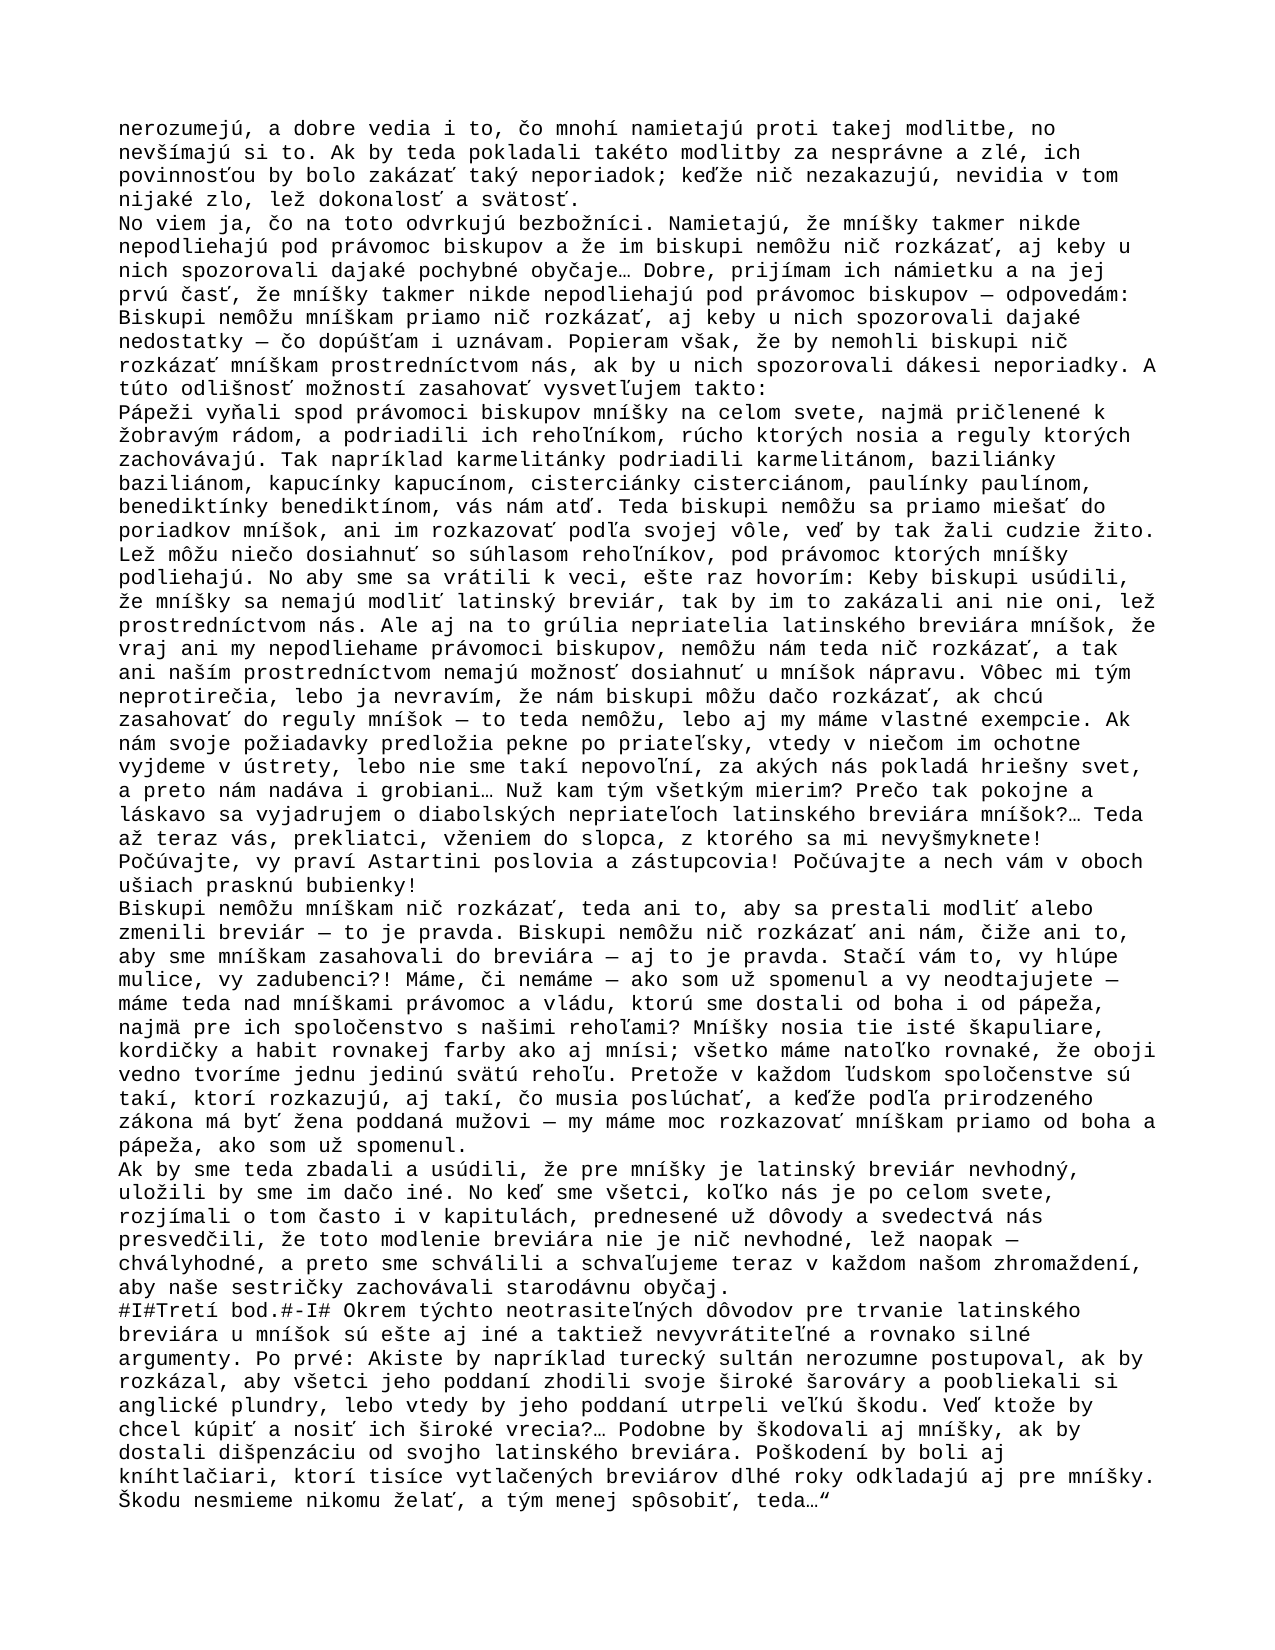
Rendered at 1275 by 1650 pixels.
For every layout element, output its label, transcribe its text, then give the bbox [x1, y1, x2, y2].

text Pápeži vyňali spod právomoci biskupov mníšky na celom svete, najmä pričlenené k žobravým rádom, a podriadili ich rehoľníkom, rúcho ktorých nosia a reguly ktorých zachovávajú. Tak napríklad karmelitánky podriadili karmelitánom, baziliánky baziliánom, kapucínky kapucínom, cisterciánky cisterciánom, paulínky paulínom, benediktínky benediktínom, vás nám atď. Teda biskupi nemôžu sa priamo miešať do poriadkov mníšok, ani im rozkazovať podľa svojej vôle, veď by tak žali cudzie žito. Lež môžu niečo dosiahnuť so súhlasom rehoľníkov, pod právomoc ktorých mníšky podliehajú. No aby sme sa vrátili k veci, ešte raz hovorím: Keby biskupi usúdili, že mníšky sa nemajú modliť latinský breviár, tak by im to zakázali ani nie oni, lež prostredníctvom nás. Ale aj na to grúlia nepriatelia latinského breviára mníšok, že vraj ani my nepodliehame právomoci biskupov, nemôžu nám teda nič rozkázať, a tak ani naším prostredníctvom nemajú možnosť dosiahnuť u mníšok nápravu. Vôbec mi tým neprotirečia, lebo ja nevravím, že nám biskupi môžu dačo rozkázať, ak chcú zasahovať do reguly mníšok — to teda nemôžu, lebo aj my máme vlastné exempcie. Ak nám svoje požiadavky predložia pekne po priateľsky, vtedy v niečom im ochotne vyjdeme v ústrety, lebo nie sme takí nepovoľní, za akých nás pokladá hriešny svet, a preto nám nadáva i grobiani… Nuž kam tým všetkým mierim? Prečo tak pokojne a láskavo sa vyjadrujem o diabolských nepriateľoch latinského breviára mníšok?… Teda až teraz vás, prekliatci, vženiem do slopca, z ktorého sa mi nevyšmyknete! Počúvajte, vy praví Astartini poslovia a zástupcovia! Počúvajte a nech vám v oboch ušiach prasknú bubienky! [118, 402, 1157, 898]
text #I#Tretí bod.#-I# Okrem týchto neotrasiteľných dôvodov pre trvanie latinského breviára u mníšok sú ešte aj iné a taktiež nevyvrátiteľné a rovnako silné argumenty. Po prvé: Akiste by napríklad turecký sultán nerozumne postupoval, ak by rozkázal, aby všetci jeho poddaní zhodili svoje široké šarováry a poobliekali si anglické plundry, lebo vtedy by jeho poddaní utrpeli veľkú škodu. Veď ktože by chcel kúpiť a nosiť ich široké vrecia?… Podobne by škodovali aj mníšky, ak by dostali dišpenzáciu od svojho latinského breviára. Poškodení by boli aj kníhtlačiari, ktorí tisíce vytlačených breviárov dlhé roky odkladajú aj pre mníšky. Škodu nesmieme nikomu želať, a tým menej spôsobiť, teda…“ [118, 1300, 1157, 1513]
text No viem ja, čo na toto odvrkujú bezbožníci. Namietajú, že mníšky takmer nikde nepodliehajú pod právomoc biskupov a že im biskupi nemôžu nič rozkázať, aj keby u nich spozorovali dajaké pochybné obyčaje… Dobre, prijímam ich námietku a na jej prvú časť, že mníšky takmer nikde nepodliehajú pod právomoc biskupov — odpovedám: Biskupi nemôžu mníškam priamo nič rozkázať, aj keby u nich spozorovali dajaké nedostatky — čo dopúšťam i uznávam. Popieram však, že by nemohli biskupi nič rozkázať mníškam prostredníctvom nás, ak by u nich spozorovali dákesi neporiadky. A túto odlišnosť možností zasahovať vysvetľujem takto: [118, 213, 1157, 402]
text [118, 118, 1157, 213]
text Ak by sme teda zbadali a usúdili, že pre mníšky je latinský breviár nevhodný, uložili by sme im dačo iné. No keď sme všetci, koľko nás je po celom svete, rozjímali o tom často i v kapitulách, prednesené už dôvody a svedectvá nás presvedčili, že toto modlenie breviára nie je nič nevhodné, lež naopak — chvályhodné, a preto sme schválili a schvaľujeme teraz v každom našom zhromaždení, aby naše sestričky zachovávali starodávnu obyčaj. [118, 1158, 1157, 1300]
text Biskupi nemôžu mníškam nič rozkázať, teda ani to, aby sa prestali modliť alebo zmenili breviár — to je pravda. Biskupi nemôžu nič rozkázať ani nám, čiže ani to, aby sme mníškam zasahovali do breviára — aj to je pravda. Stačí vám to, vy hlúpe mulice, vy zadubenci?! Máme, či nemáme — ako som už spomenul a vy neodtajujete — máme teda nad mníškami právomoc a vládu, ktorú sme dostali od boha i od pápeža, najmä pre ich spoločenstvo s našimi rehoľami? Mníšky nosia tie isté škapuliare, kordičky a habit rovnakej farby ako aj mnísi; všetko máme natoľko rovnaké, že oboji vedno tvoríme jednu jedinú svätú rehoľu. Pretože v každom ľudskom spoločenstve sú takí, ktorí rozkazujú, aj takí, čo musia poslúchať, a keďže podľa prirodzeného zákona má byť žena poddaná mužovi — my máme moc rozkazovať mníškam priamo od boha a pápeža, ako som už spomenul. [118, 898, 1157, 1158]
